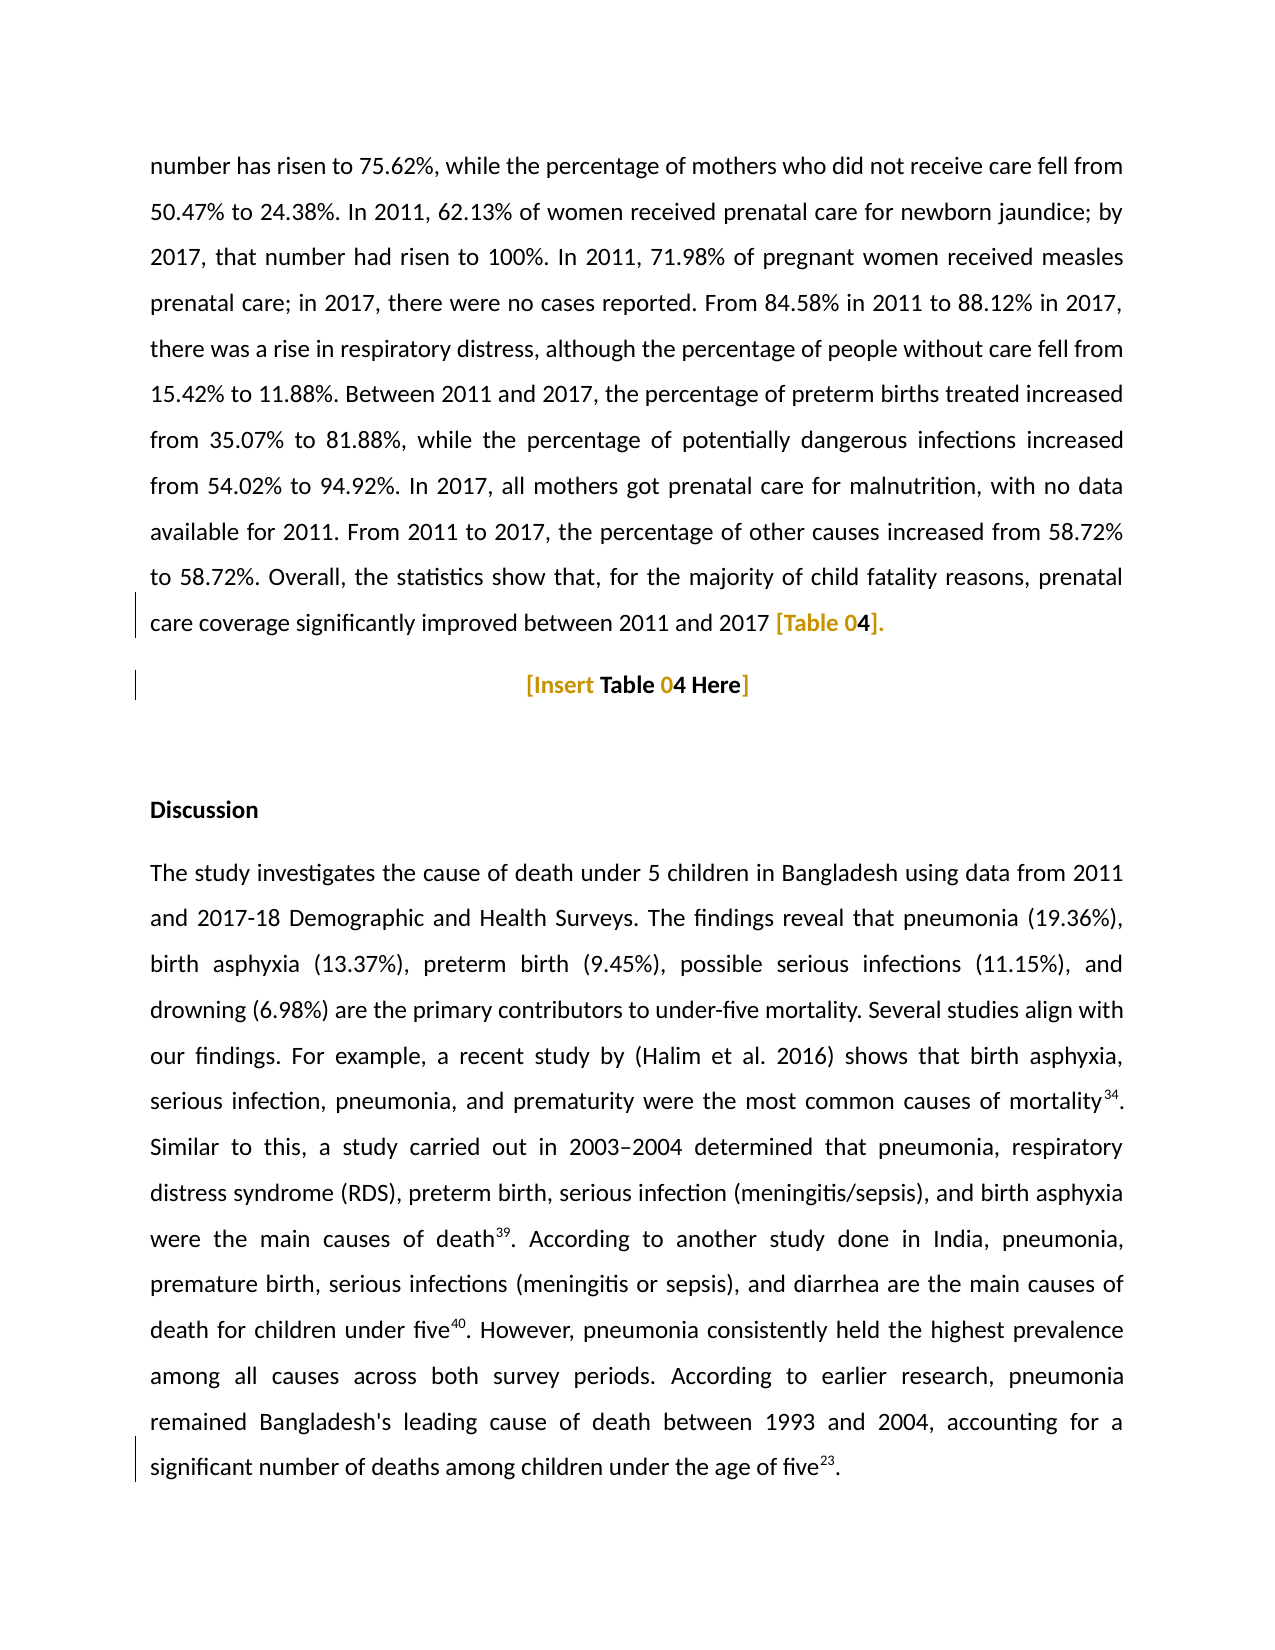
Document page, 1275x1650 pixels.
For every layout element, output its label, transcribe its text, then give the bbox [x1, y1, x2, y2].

text Discussion [150, 794, 1125, 825]
text [Insert Table 04 Here] [150, 670, 1125, 700]
text The study investigates the cause of death under 5 children in Bangladesh using data from 2011 and 2017-18 Demographic and Health Surveys. The findings reveal that pneumonia (19.36%), birth asphyxia (13.37%), preterm birth (9.45%), possible serious infections (11.15%), and drowning (6.98%) are the primary contributors to under-five mortality. Several studies align with our findings. For example, a recent study by (Halim et al. 2016) shows that birth asphyxia, serious infection, pneumonia, and prematurity were the most common causes of mortality34. Similar to this, a study carried out in 2003–2004 determined that pneumonia, respiratory distress syndrome (RDS), preterm birth, serious infection (meningitis/sepsis), and birth asphyxia were the main causes of death39. According to another study done in India, pneumonia, premature birth, serious infections (meningitis or sepsis), and diarrhea are the main causes of death for children under five40. However, pneumonia consistently held the highest prevalence among all causes across both survey periods. According to earlier research, pneumonia remained Bangladesh's leading cause of death between 1993 and 2004, accounting for a significant number of deaths among children under the age of five23. [150, 857, 1125, 1482]
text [150, 150, 1125, 638]
